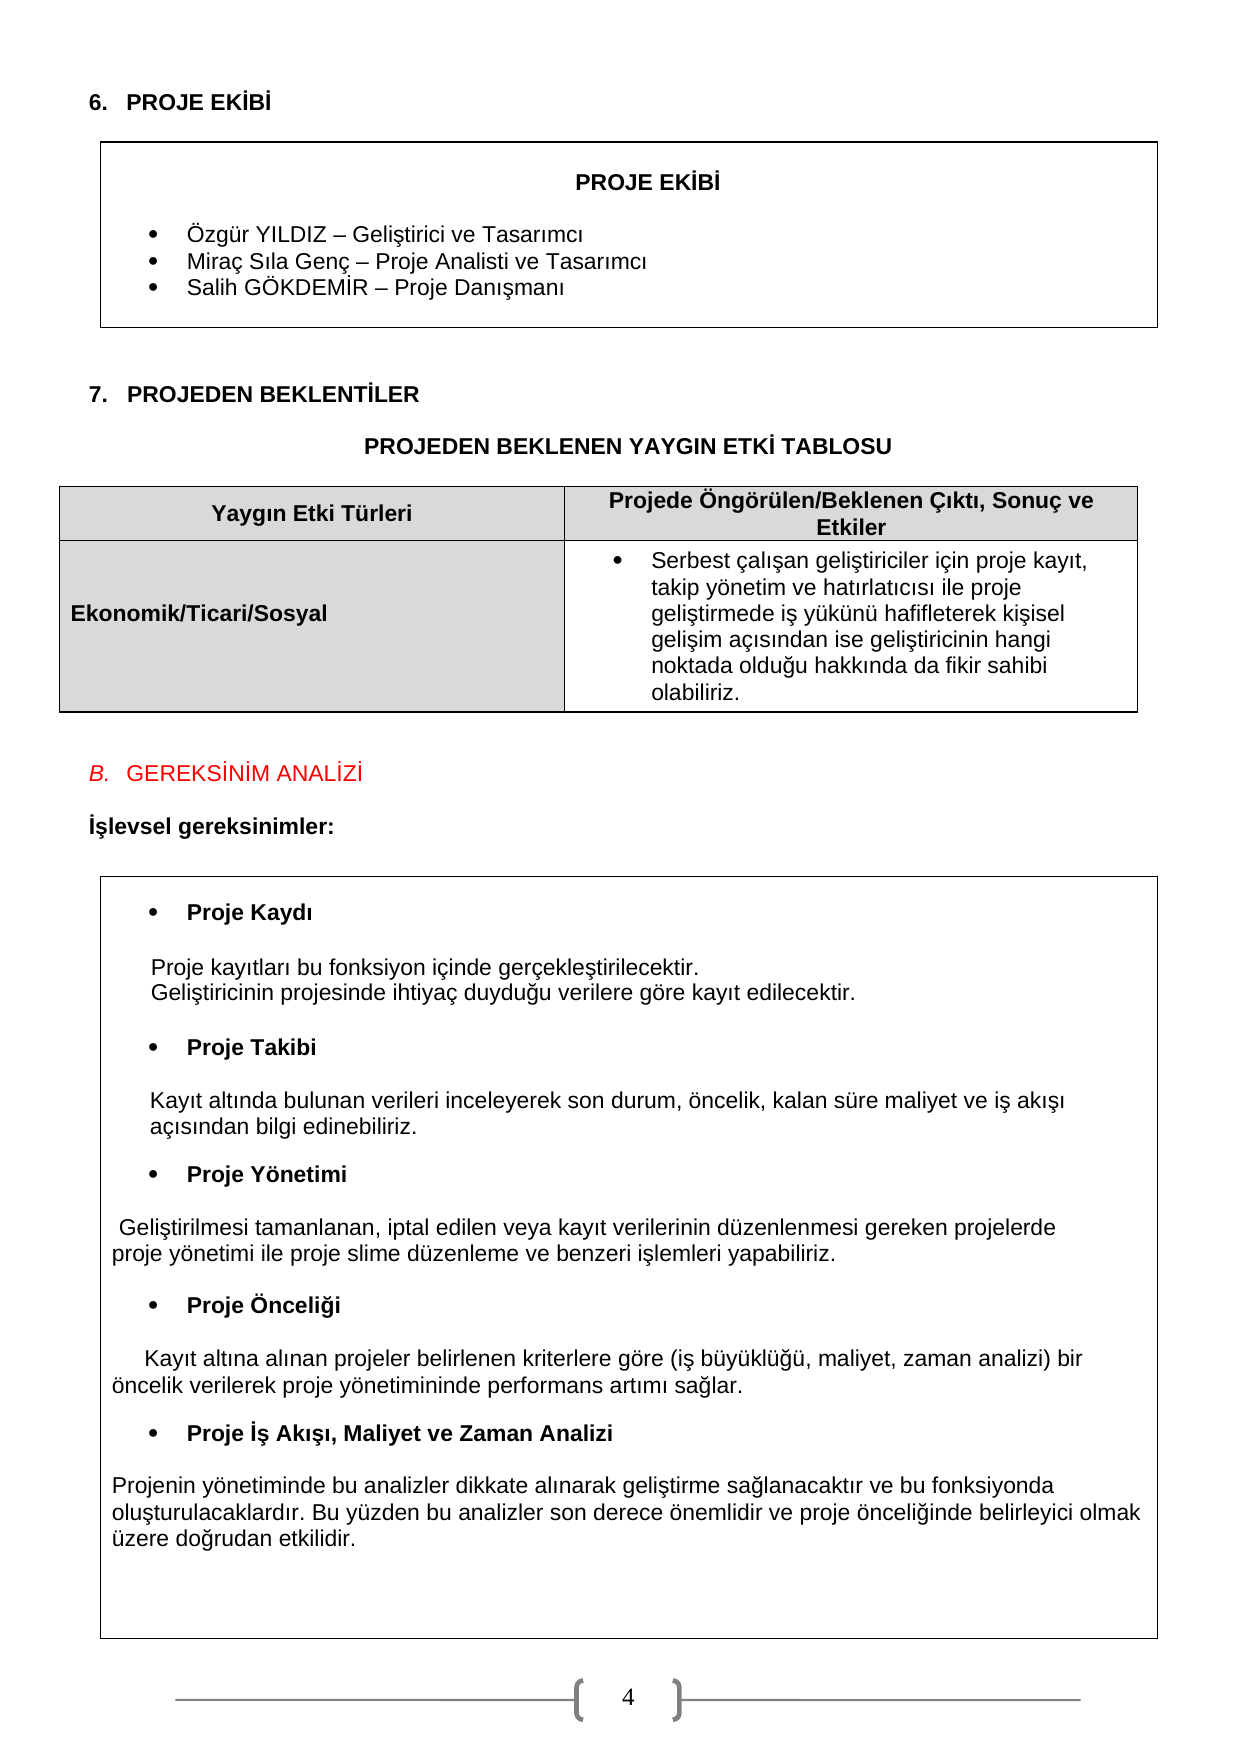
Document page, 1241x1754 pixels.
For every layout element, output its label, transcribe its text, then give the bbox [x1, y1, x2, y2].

text İşlevsel gereksinimler: [89, 813, 1167, 839]
table_header PROJE EKİBİ Özgür YILDIZ – Geliştirici ve Tasarımcı Miraç Sıla Genç – Proje Analisti ve Tasarımcı Salih GÖKDEMİR – Proje Danışmanı [101, 143, 1157, 327]
list PROJE EKİBİ [89, 89, 1167, 115]
table_cell Serbest çalışan geliştiriciler için proje kayıt, takip yönetim ve hatırlatıcısı ile proje geliştirmede iş yükünü hafifleterek kişisel gelişim açısından ise geliştiricinin hangi noktada olduğu hakkında da fikir sahibi olabiliriz. [565, 541, 1137, 711]
table_cell Ekonomik/Ticari/Sosyal [60, 541, 564, 711]
list GEREKSİNİM ANALİZİ [89, 760, 1167, 787]
table_header Yaygın Etki Türleri [60, 487, 564, 540]
table_header Projede Öngörülen/Beklenen Çıktı, Sonuç ve Etkiler [565, 487, 1137, 540]
table_header Proje Kaydı Proje kayıtları bu fonksiyon içinde gerçekleştirilecektir. Geliştiricinin projesinde ihtiyaç duyduğu verilere göre kayıt edilecektir. Proje Takibi Kayıt altında bulunan verileri inceleyerek son durum, öncelik, kalan süre maliyet ve iş akışı açısından bilgi edinebiliriz. Proje Yönetimi Geliştirilmesi tamanlanan, iptal edilen veya kayıt verilerinin düzenlenmesi gereken projelerde proje yönetimi ile proje slime düzenleme ve benzeri işlemleri yapabiliriz. Proje Önceliği Kayıt altına alınan projeler belirlenen kriterlere göre (iş büyüklüğü, maliyet, zaman analizi) bir öncelik verilerek proje yönetimininde performans artımı sağlar. Proje İş Akışı, Maliyet ve Zaman Analizi Projenin yönetiminde bu analizler dikkate alınarak geliştirme sağlanacaktır ve bu fonksiyonda oluşturulacaklardır. Bu yüzden bu analizler son derece önemlidir ve proje önceliğinde belirleyici olmak üzere doğrudan etkilidir. [101, 877, 1157, 1637]
text PROJEDEN BEKLENEN YAYGIN ETKİ TABLOSU [89, 433, 1167, 460]
text 7. PROJEDEN BEKLENTİLER [89, 381, 1167, 407]
